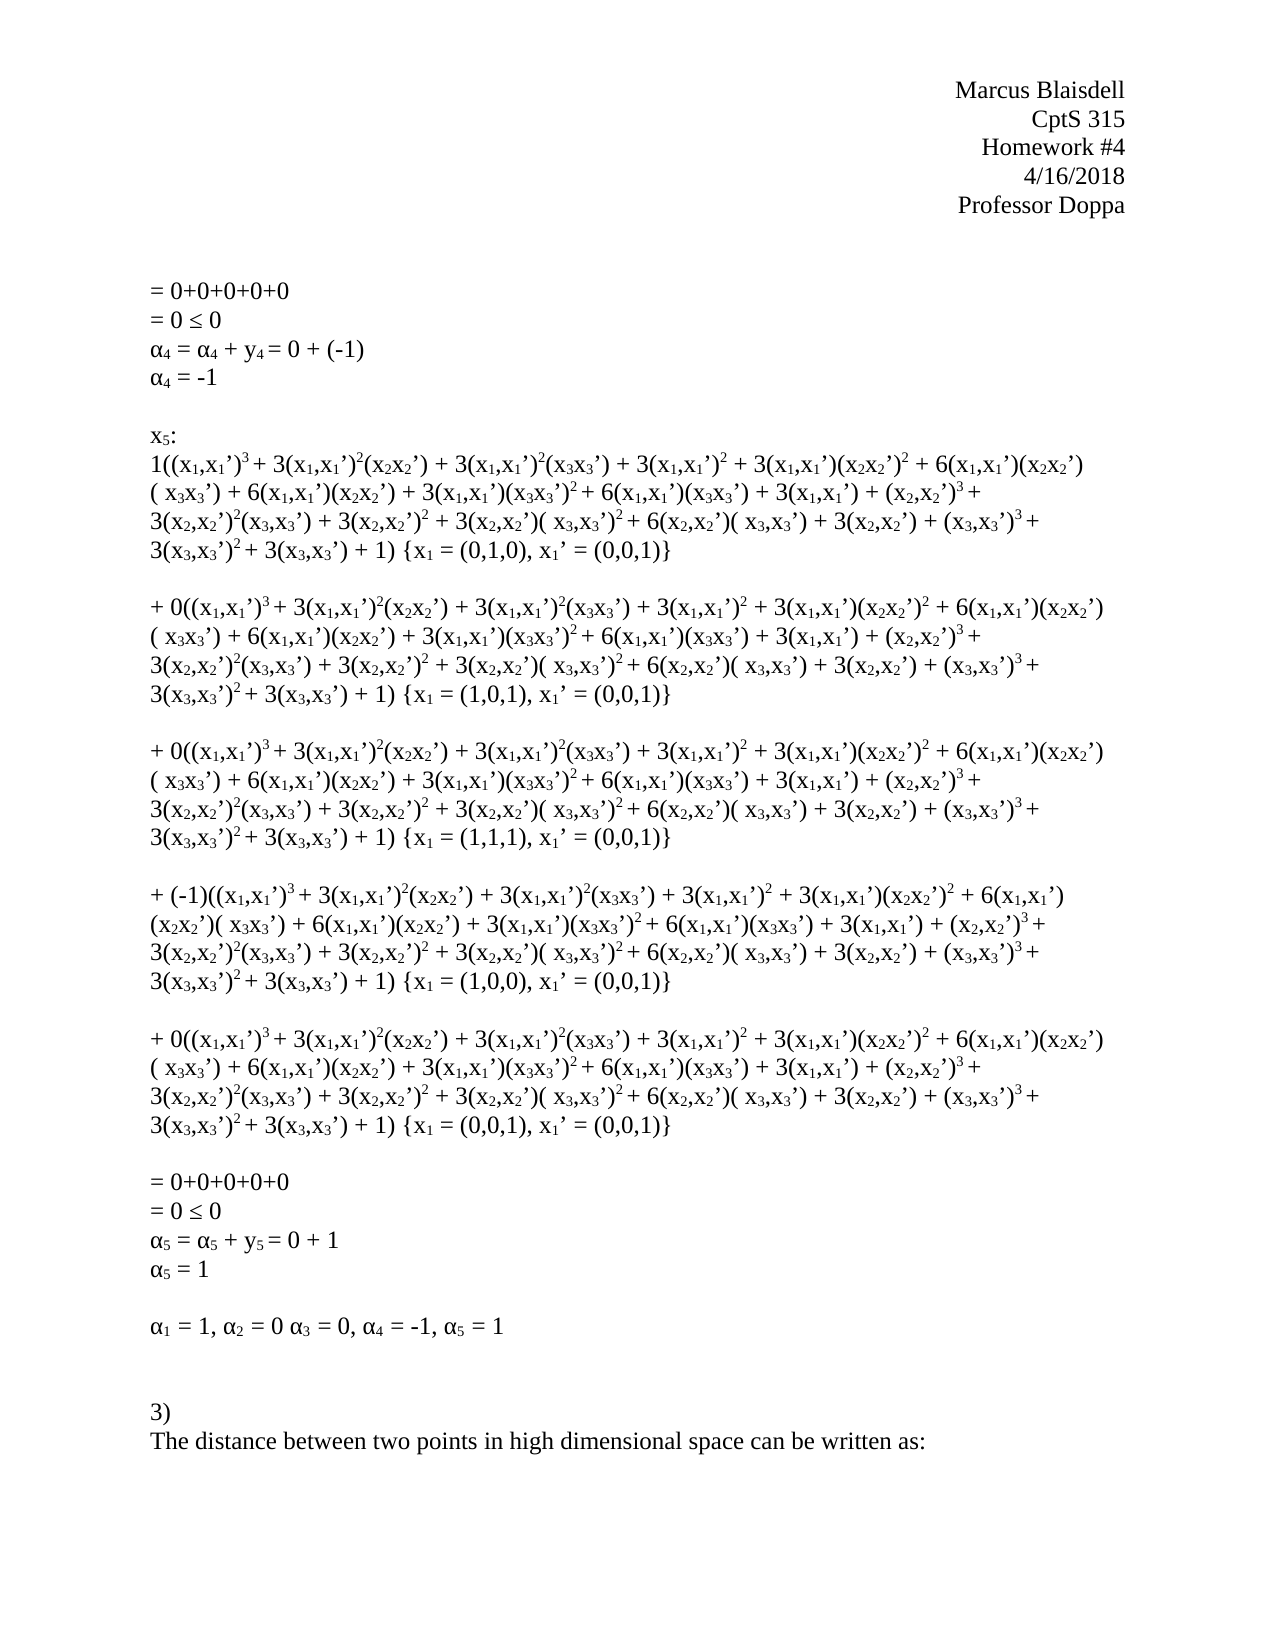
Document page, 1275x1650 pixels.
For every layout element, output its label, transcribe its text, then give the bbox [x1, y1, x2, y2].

text + 0((x1,x1’)3 + 3(x1,x1’)2(x2x2’) + 3(x1,x1’)2(x3x3’) + 3(x1,x1’)2 + 3(x1,x1’)(x2x2’)2 + 6(x1,x1’)(x2x2’)( x3x3’) + 6(x1,x1’)(x2x2’) + 3(x1,x1’)(x3x3’)2 + 6(x1,x1’)(x3x3’) + 3(x1,x1’) + (x2,x2’)3 + 3(x2,x2’)2(x3,x3’) + 3(x2,x2’)2 + 3(x2,x2’)( x3,x3’)2 + 6(x2,x2’)( x3,x3’) + 3(x2,x2’) + (x3,x3’)3 + 3(x3,x3’)2 + 3(x3,x3’) + 1) {x1 = (1,0,1), x1’ = (0,0,1)} [150, 592, 1125, 707]
text = 0 ≤ 0 [150, 305, 1125, 334]
text = 0 ≤ 0 [150, 1196, 1125, 1225]
text + 0((x1,x1’)3 + 3(x1,x1’)2(x2x2’) + 3(x1,x1’)2(x3x3’) + 3(x1,x1’)2 + 3(x1,x1’)(x2x2’)2 + 6(x1,x1’)(x2x2’)( x3x3’) + 6(x1,x1’)(x2x2’) + 3(x1,x1’)(x3x3’)2 + 6(x1,x1’)(x3x3’) + 3(x1,x1’) + (x2,x2’)3 + 3(x2,x2’)2(x3,x3’) + 3(x2,x2’)2 + 3(x2,x2’)( x3,x3’)2 + 6(x2,x2’)( x3,x3’) + 3(x2,x2’) + (x3,x3’)3 + 3(x3,x3’)2 + 3(x3,x3’) + 1) {x1 = (0,0,1), x1’ = (0,0,1)} [150, 1024, 1125, 1139]
text α5 = α5 + y5 = 0 + 1 [150, 1225, 1125, 1254]
text x5: [150, 420, 1125, 449]
text = 0+0+0+0+0 [150, 1167, 1125, 1196]
text = 0+0+0+0+0 [150, 276, 1125, 305]
text + 0((x1,x1’)3 + 3(x1,x1’)2(x2x2’) + 3(x1,x1’)2(x3x3’) + 3(x1,x1’)2 + 3(x1,x1’)(x2x2’)2 + 6(x1,x1’)(x2x2’)( x3x3’) + 6(x1,x1’)(x2x2’) + 3(x1,x1’)(x3x3’)2 + 6(x1,x1’)(x3x3’) + 3(x1,x1’) + (x2,x2’)3 + 3(x2,x2’)2(x3,x3’) + 3(x2,x2’)2 + 3(x2,x2’)( x3,x3’)2 + 6(x2,x2’)( x3,x3’) + 3(x2,x2’) + (x3,x3’)3 + 3(x3,x3’)2 + 3(x3,x3’) + 1) {x1 = (1,1,1), x1’ = (0,0,1)} [150, 736, 1125, 851]
text The distance between two points in high dimensional space can be written as: [150, 1426, 1125, 1455]
text α1 = 1, α2 = 0 α3 = 0, α4 = -1, α5 = 1 [150, 1311, 1125, 1340]
text α4 = α4 + y4 = 0 + (-1) [150, 334, 1125, 362]
text α4 = -1 [150, 362, 1125, 391]
text + (-1)((x1,x1’)3 + 3(x1,x1’)2(x2x2’) + 3(x1,x1’)2(x3x3’) + 3(x1,x1’)2 + 3(x1,x1’)(x2x2’)2 + 6(x1,x1’)(x2x2’)( x3x3’) + 6(x1,x1’)(x2x2’) + 3(x1,x1’)(x3x3’)2 + 6(x1,x1’)(x3x3’) + 3(x1,x1’) + (x2,x2’)3 + 3(x2,x2’)2(x3,x3’) + 3(x2,x2’)2 + 3(x2,x2’)( x3,x3’)2 + 6(x2,x2’)( x3,x3’) + 3(x2,x2’) + (x3,x3’)3 + 3(x3,x3’)2 + 3(x3,x3’) + 1) {x1 = (1,0,0), x1’ = (0,0,1)} [150, 880, 1125, 995]
text α5 = 1 [150, 1254, 1125, 1282]
text 1((x1,x1’)3 + 3(x1,x1’)2(x2x2’) + 3(x1,x1’)2(x3x3’) + 3(x1,x1’)2 + 3(x1,x1’)(x2x2’)2 + 6(x1,x1’)(x2x2’)( x3x3’) + 6(x1,x1’)(x2x2’) + 3(x1,x1’)(x3x3’)2 + 6(x1,x1’)(x3x3’) + 3(x1,x1’) + (x2,x2’)3 + 3(x2,x2’)2(x3,x3’) + 3(x2,x2’)2 + 3(x2,x2’)( x3,x3’)2 + 6(x2,x2’)( x3,x3’) + 3(x2,x2’) + (x3,x3’)3 + 3(x3,x3’)2 + 3(x3,x3’) + 1) {x1 = (0,1,0), x1’ = (0,0,1)} [150, 449, 1125, 564]
text 3) [150, 1397, 1125, 1426]
